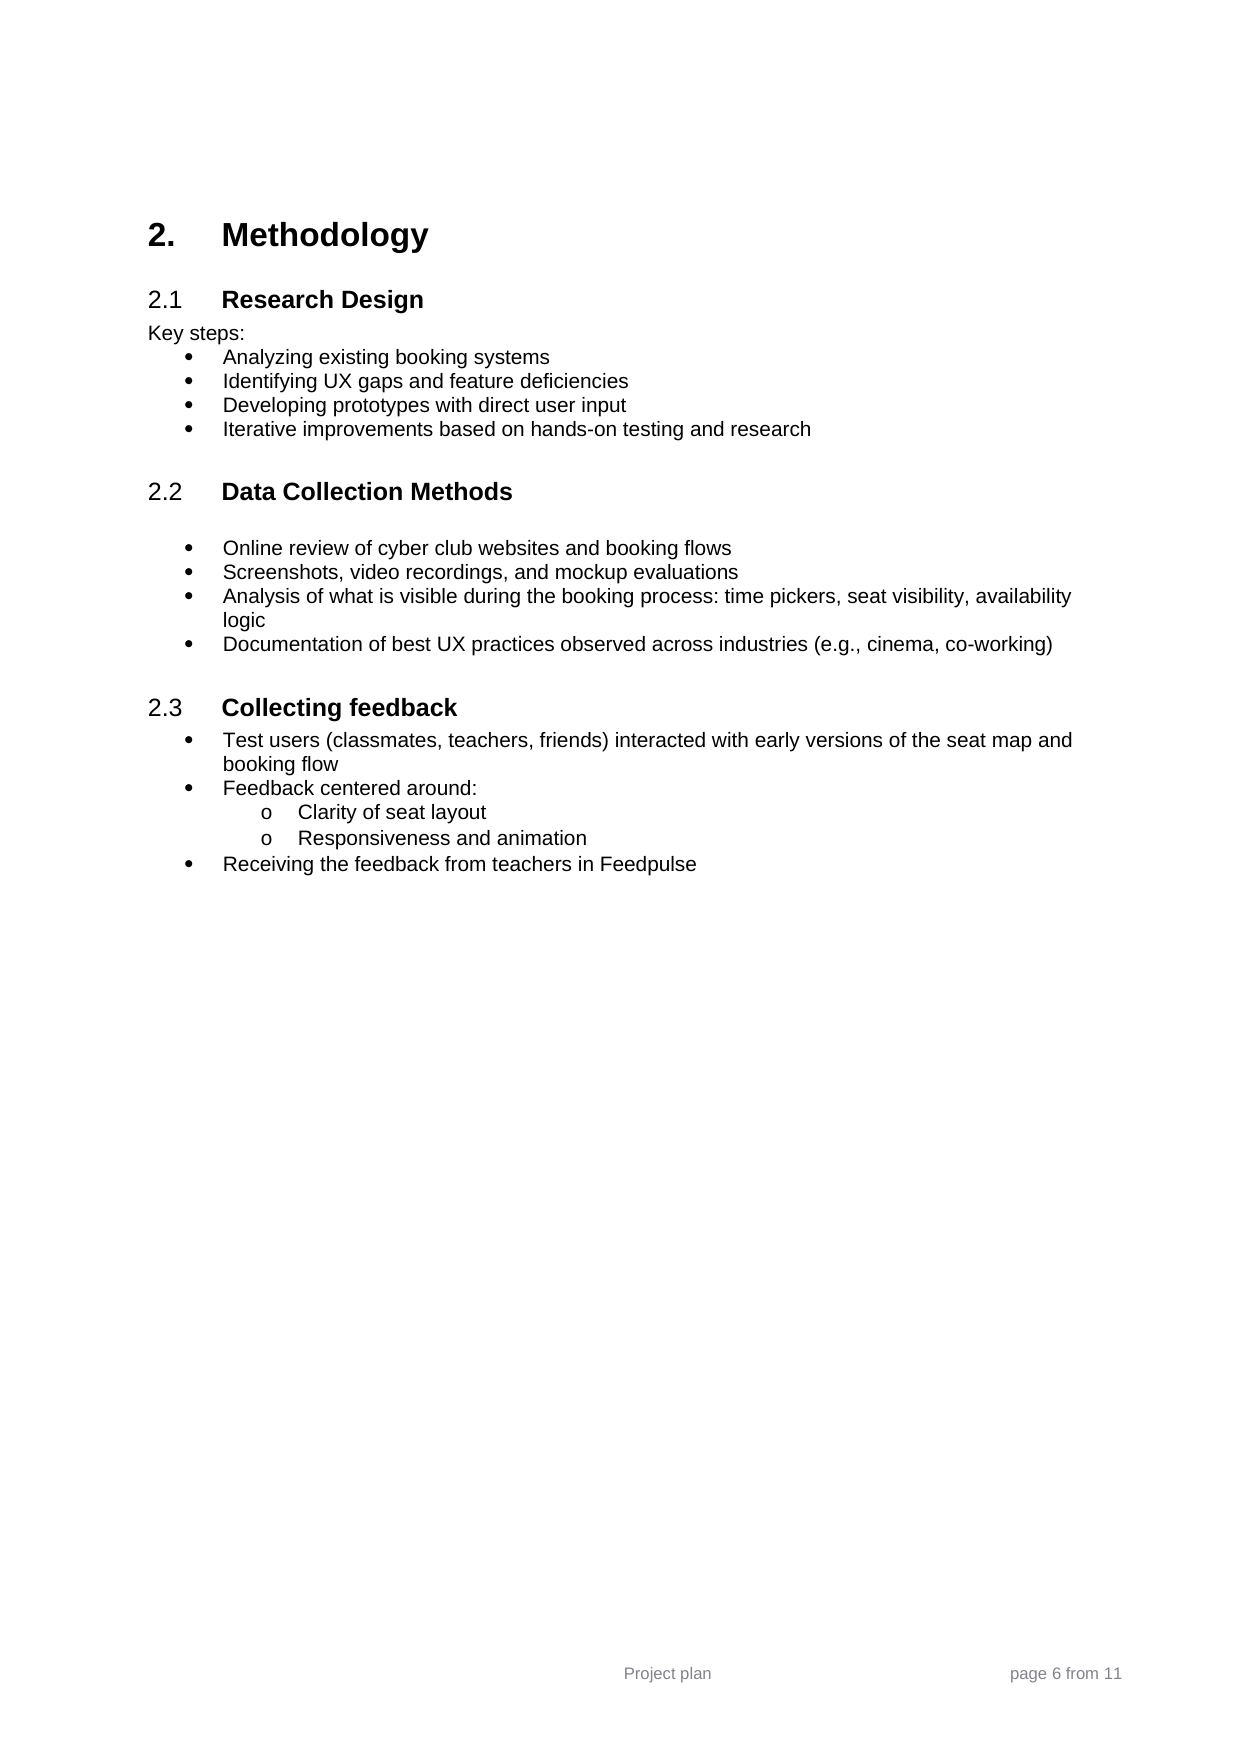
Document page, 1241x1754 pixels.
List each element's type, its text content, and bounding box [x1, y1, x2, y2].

list Iterative improvements based on hands-on testing and research [185, 417, 1117, 441]
list Online review of cyber club websites and booking flows [185, 536, 1117, 560]
subtitle Collecting feedback [148, 693, 1117, 722]
text Key steps: [148, 321, 1117, 344]
list Analysis of what is visible during the booking process: time pickers, seat visibility, availability logic [185, 584, 1117, 632]
list Identifying UX gaps and feature deficiencies [185, 368, 1117, 393]
list Screenshots, video recordings, and mockup evaluations [185, 560, 1117, 584]
list Responsiveness and animation [260, 826, 1117, 852]
subtitle Research Design [148, 286, 1117, 314]
list Documentation of best UX practices observed across industries (e.g., cinema, co-working) [185, 632, 1117, 656]
list Clarity of seat layout [260, 800, 1117, 826]
list Analyzing existing booking systems [185, 344, 1117, 368]
list Test users (classmates, teachers, friends) interacted with early versions of the seat map and booking flow [185, 728, 1117, 776]
subtitle Methodology [148, 215, 1117, 254]
subtitle Data Collection Methods [148, 477, 1117, 506]
list Developing prototypes with direct user input [185, 393, 1117, 417]
list Receiving the feedback from teachers in Feedpulse [185, 852, 1117, 876]
list Feedback centered around: [185, 776, 1117, 800]
